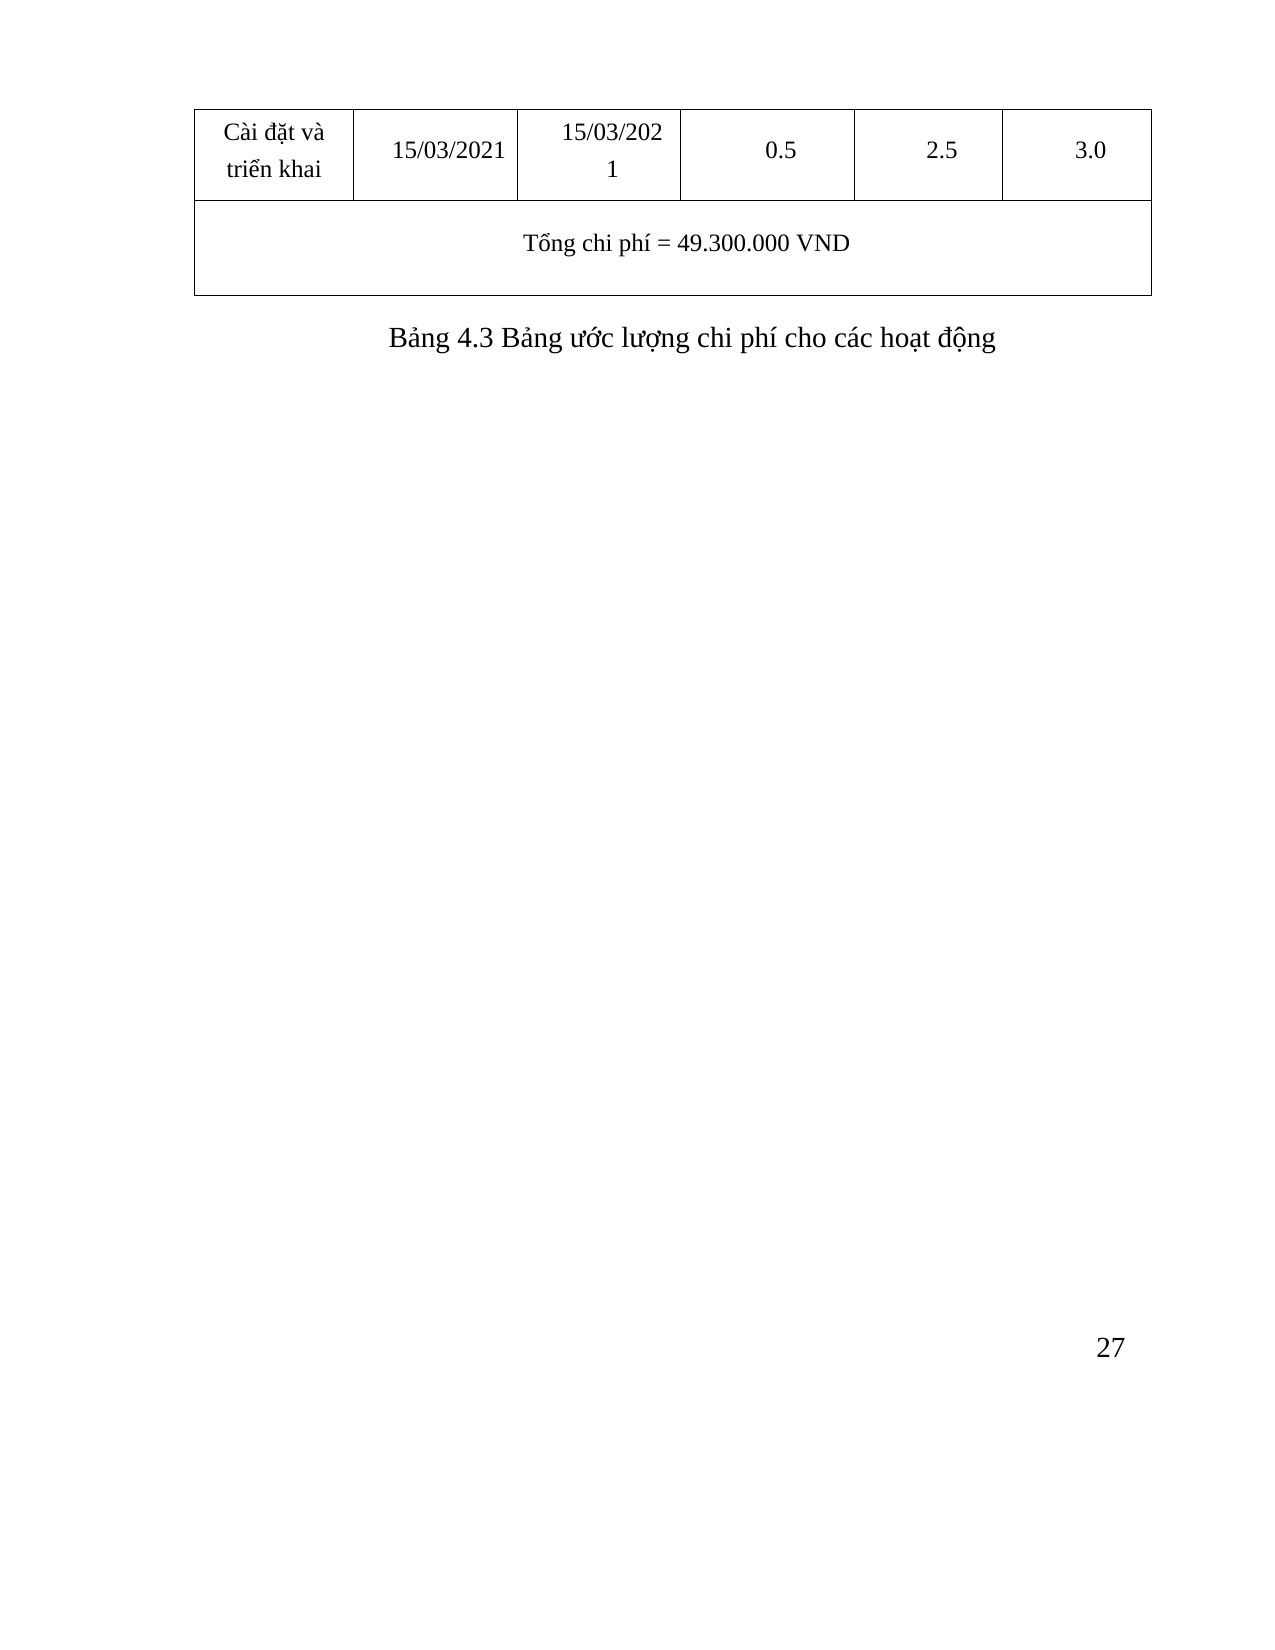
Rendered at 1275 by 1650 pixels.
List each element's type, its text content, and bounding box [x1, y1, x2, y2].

table_cell Tổng chi phí = 49.300.000 VND [195, 201, 1151, 295]
table_cell 15/03/2021 [354, 110, 517, 200]
subtitle Bảng 4.3 Bảng ước lượng chi phí cho các hoạt động [150, 320, 1125, 353]
table_cell 2.5 [855, 110, 1002, 200]
table_cell 0.5 [681, 110, 854, 200]
table_cell Cài đặt và triển khai [195, 110, 353, 200]
table_cell 3.0 [1003, 110, 1151, 200]
table_cell 15/03/2021 [518, 110, 680, 200]
